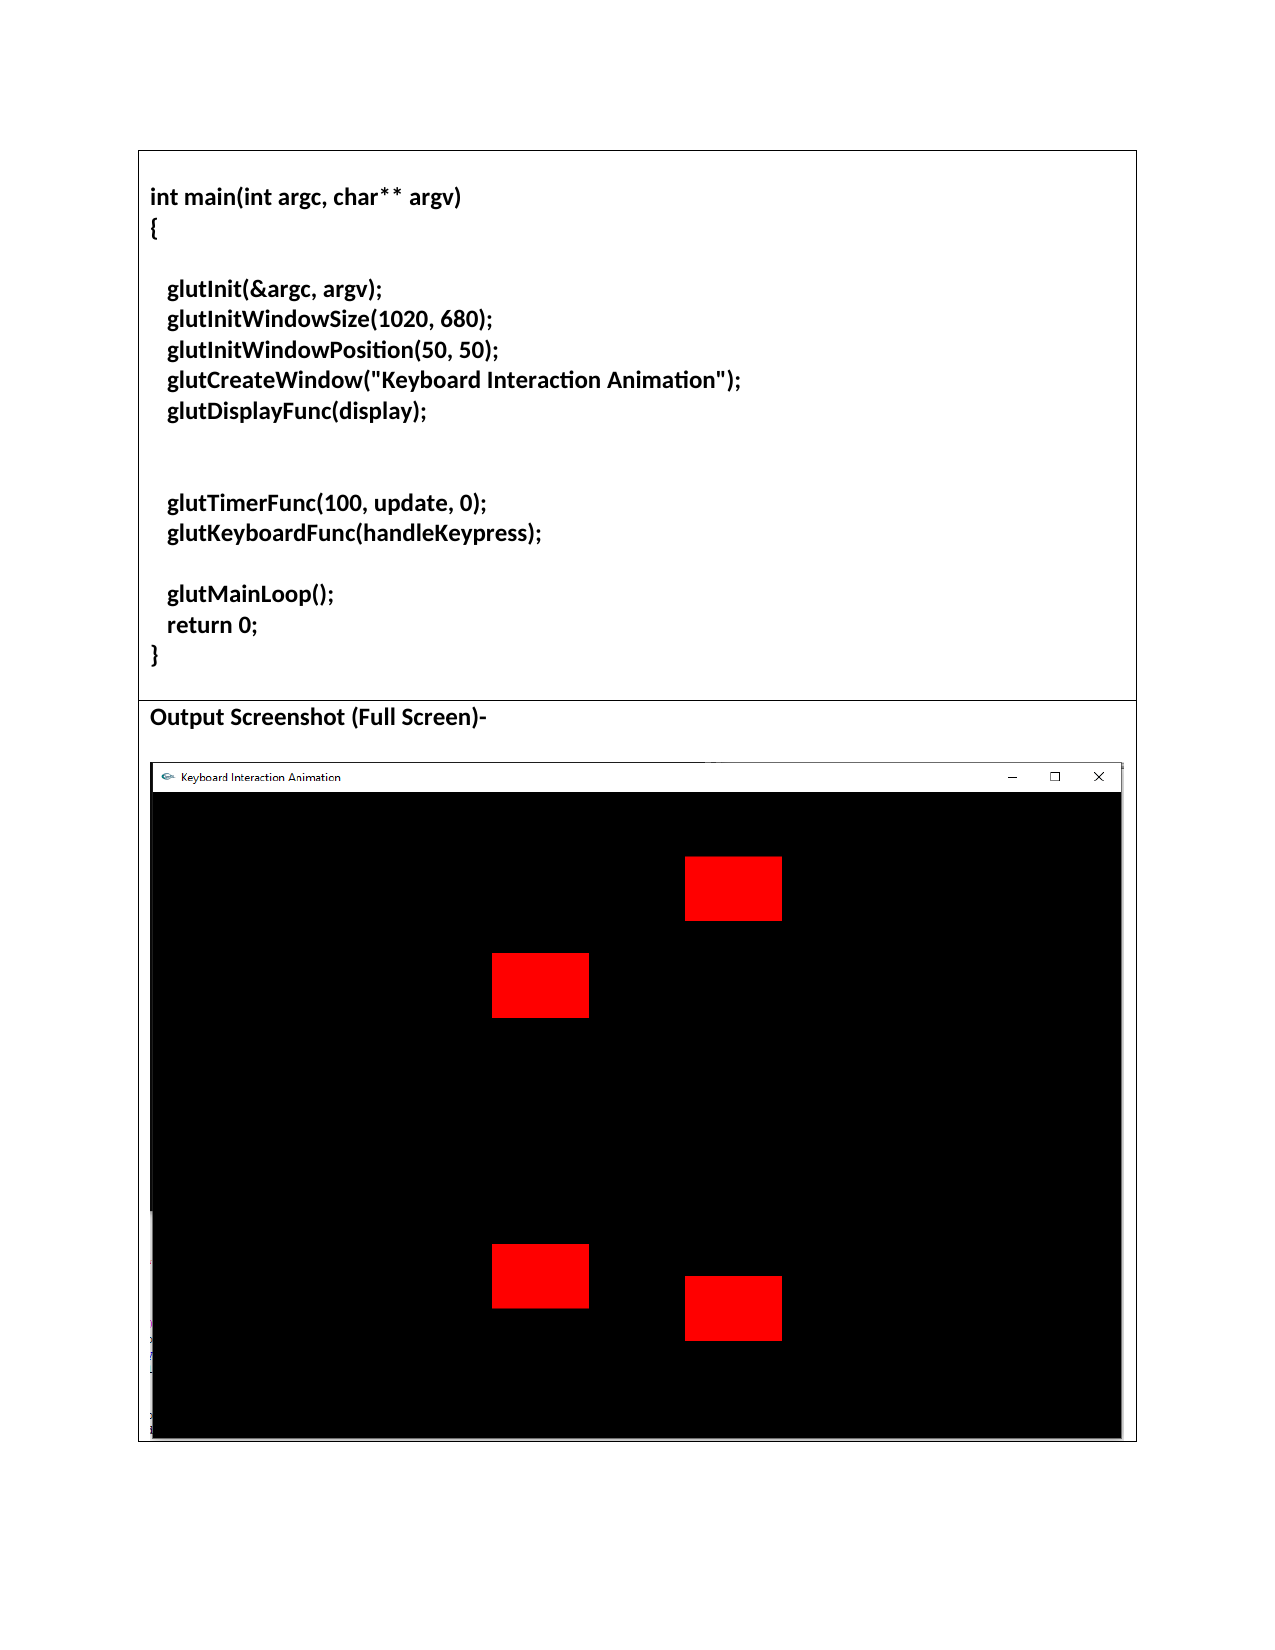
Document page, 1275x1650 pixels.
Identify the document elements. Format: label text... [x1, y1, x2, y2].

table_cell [139, 151, 1136, 700]
picture [150, 762, 1124, 1441]
table_cell Output Screenshot (Full Screen)- [139, 701, 1136, 1441]
